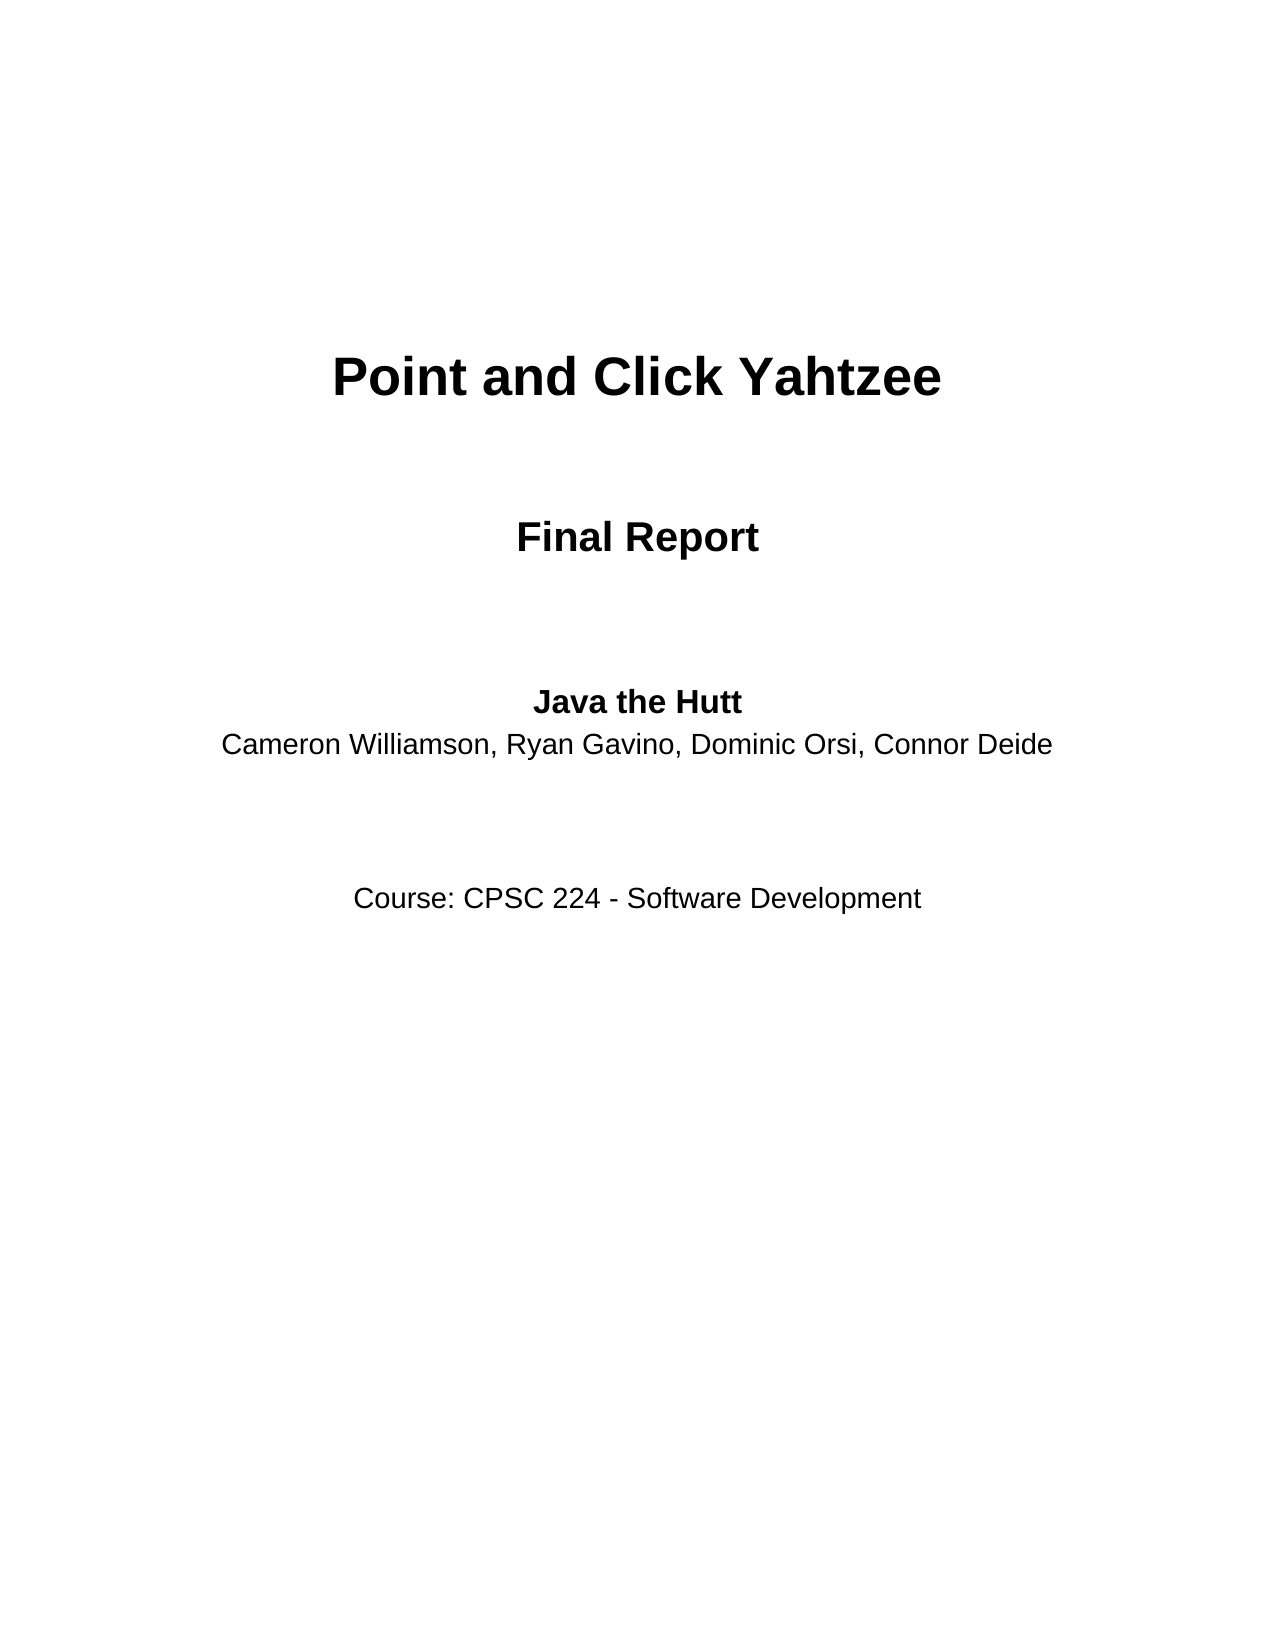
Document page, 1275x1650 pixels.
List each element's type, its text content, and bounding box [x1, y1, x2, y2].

text Point and Click Yahtzee [150, 344, 1125, 407]
text Java the Hutt [150, 682, 1125, 721]
text Final Report [150, 513, 1125, 561]
text Course: CPSC 224 - Software Development [150, 881, 1125, 915]
text Cameron Williamson, Ryan Gavino, Dominic Orsi, Connor Deide [150, 727, 1125, 761]
